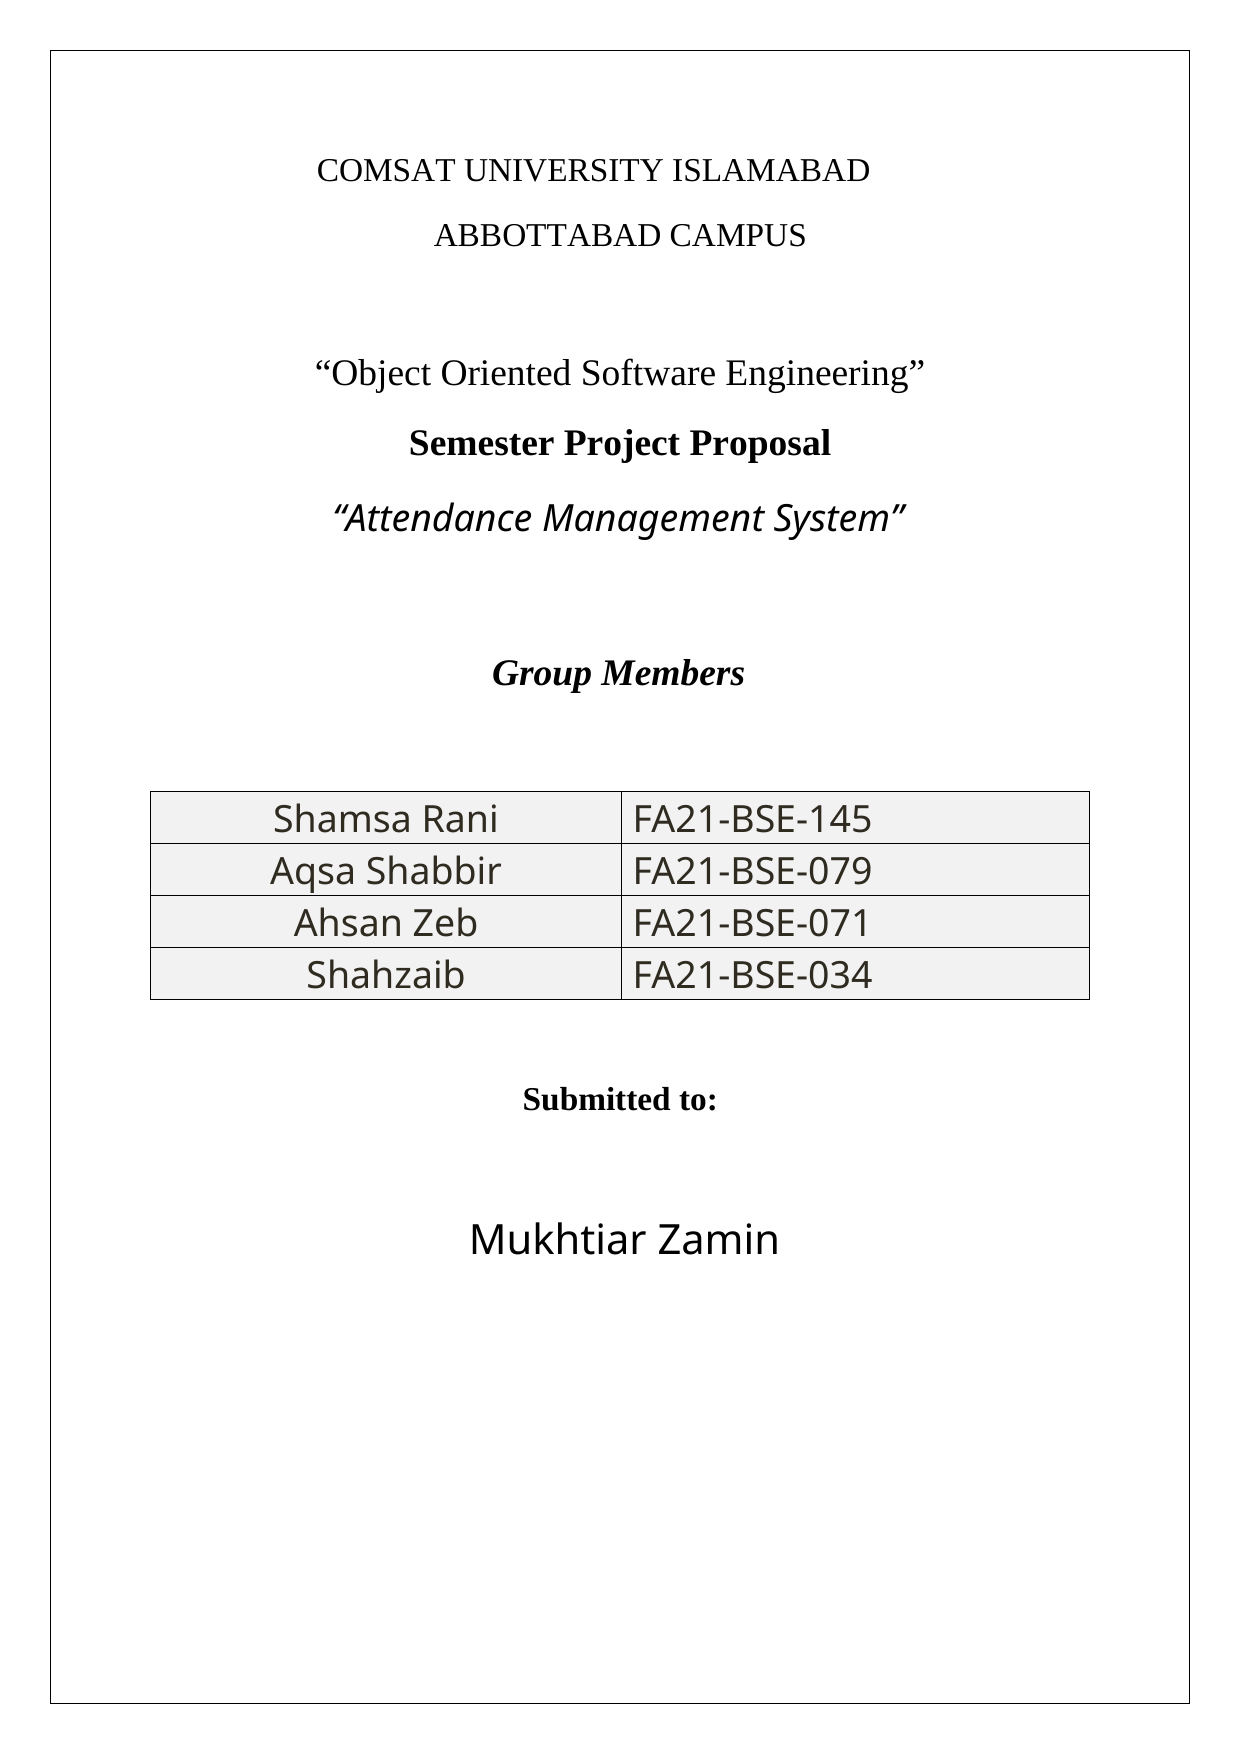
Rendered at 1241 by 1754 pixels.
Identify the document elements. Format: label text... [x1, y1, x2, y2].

text COMSAT UNIVERSITY ISLAMABAD [150, 150, 1090, 188]
text “Attendance Management System” [150, 491, 1090, 542]
table_cell Aqsa Shabbir [151, 844, 621, 895]
table_cell FA21-BSE-034 [622, 948, 1089, 999]
text “Object Oriented Software Engineering” [150, 350, 1090, 393]
table_cell Shahzaib [151, 948, 621, 999]
table_cell Ahsan Zeb [151, 896, 621, 947]
table_header FA21-BSE-145 [622, 792, 1089, 843]
table_cell FA21-BSE-079 [622, 844, 1089, 895]
text Semester Project Proposal [150, 421, 1090, 464]
text Submitted to: [150, 1080, 1090, 1118]
table_cell FA21-BSE-071 [622, 896, 1089, 947]
text Group Members [150, 650, 1090, 693]
text Mukhtiar Zamin [150, 1209, 1090, 1266]
table_header Shamsa Rani [151, 792, 621, 843]
text ABBOTTABAD CAMPUS [150, 215, 1090, 253]
